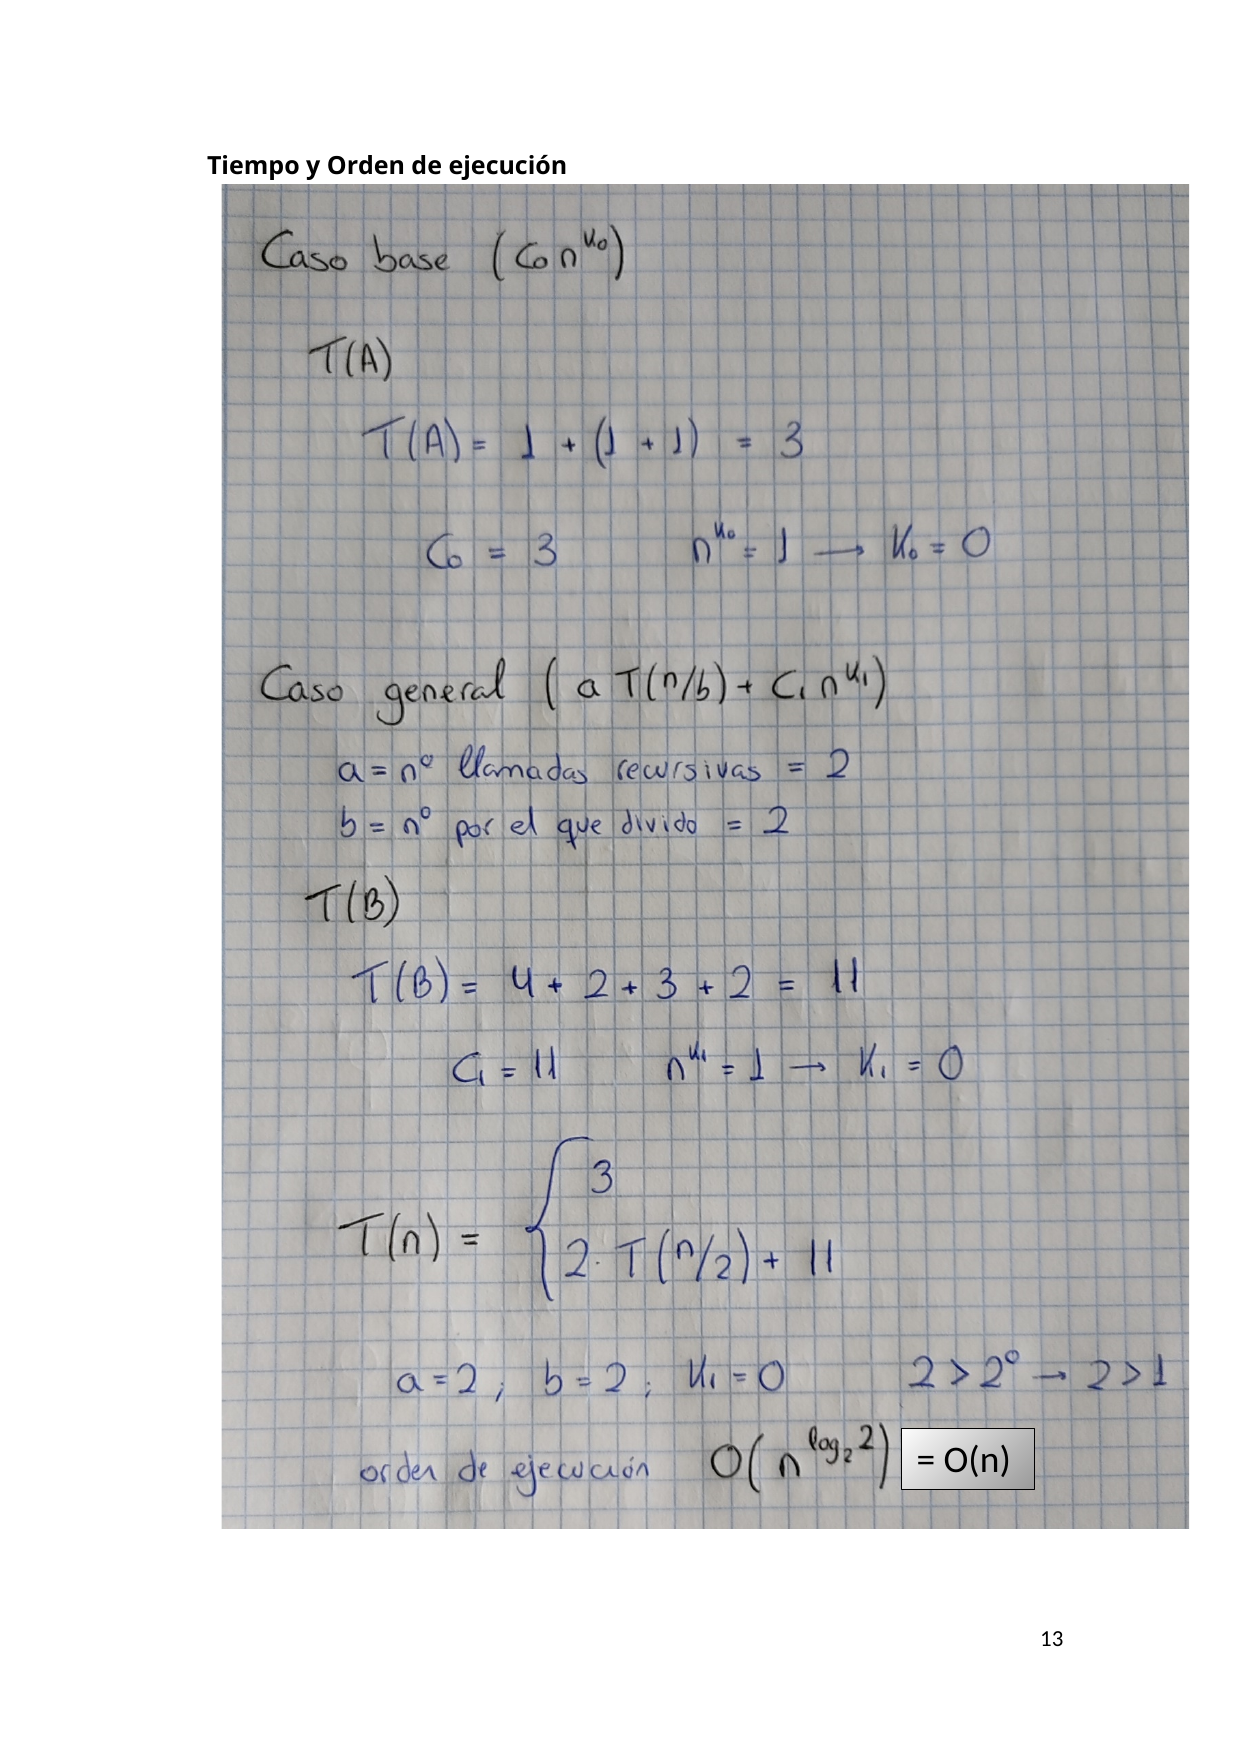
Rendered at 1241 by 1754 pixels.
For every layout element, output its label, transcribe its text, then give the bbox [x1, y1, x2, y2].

picture [221, 184, 1190, 1529]
subtitle Tiempo y Orden de ejecución [207, 148, 1063, 182]
